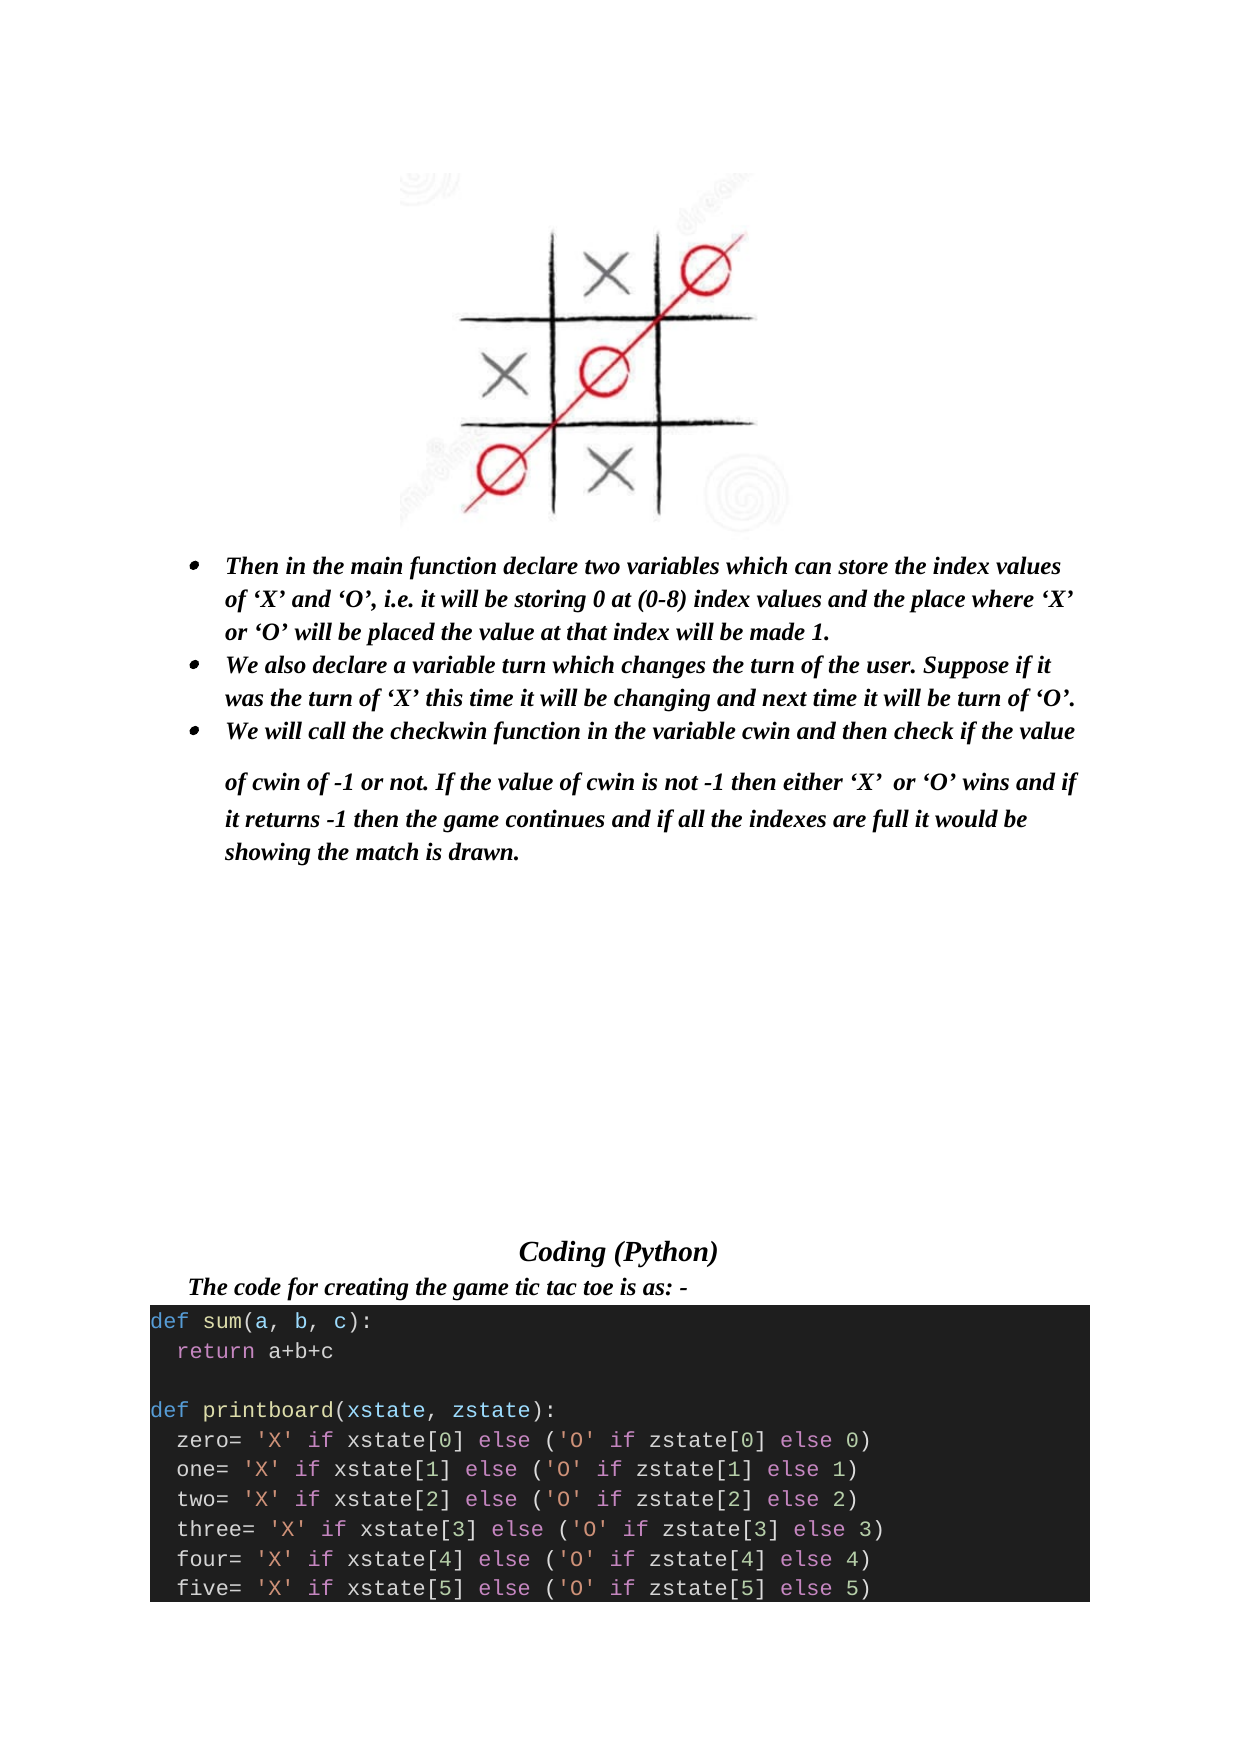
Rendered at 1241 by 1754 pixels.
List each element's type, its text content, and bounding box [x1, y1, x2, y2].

text five= 'X' if xstate[5] else ('O' if zstate[5] else 5) [150, 1572, 1090, 1602]
text def sum(a, b, c): [150, 1305, 1090, 1335]
text three= 'X' if xstate[3] else ('O' if zstate[3] else 3) [150, 1513, 1090, 1543]
text two= 'X' if xstate[2] else ('O' if zstate[2] else 2) [150, 1483, 1090, 1513]
picture [400, 173, 808, 544]
text four= 'X' if xstate[4] else ('O' if zstate[4] else 4) [150, 1543, 1090, 1572]
list We also declare a variable turn which changes the turn of the user. Suppose if it was the turn of ‘X’ this time it will be changing and next time it will be turn of ‘O’. [187, 650, 1090, 712]
list We will call the checkwin function in the variable cwin and then check if the value of cwin of -1 or not. If the value of cwin is not -1 then either ‘X’ or ‘O’ wins and if it returns -1 then the game continues and if all the indexes are full it would be showing the match is drawn. [187, 716, 1090, 866]
text zero= 'X' if xstate[0] else ('O' if zstate[0] else 0) [150, 1424, 1090, 1454]
text Coding (Python) [150, 1234, 1090, 1267]
list Then in the main function declare two variables which can store the index values of ‘X’ and ‘O’, i.e. it will be storing 0 at (0-8) index values and the place where ‘X’ or ‘O’ will be placed the value at that index will be made 1. [187, 551, 1090, 646]
text one= 'X' if xstate[1] else ('O' if zstate[1] else 1) [150, 1454, 1090, 1483]
text return a+b+c [150, 1335, 1090, 1365]
text The code for creating the game tic tac toe is as: - [187, 1272, 1090, 1301]
text def printboard(xstate, zstate): [150, 1394, 1090, 1424]
